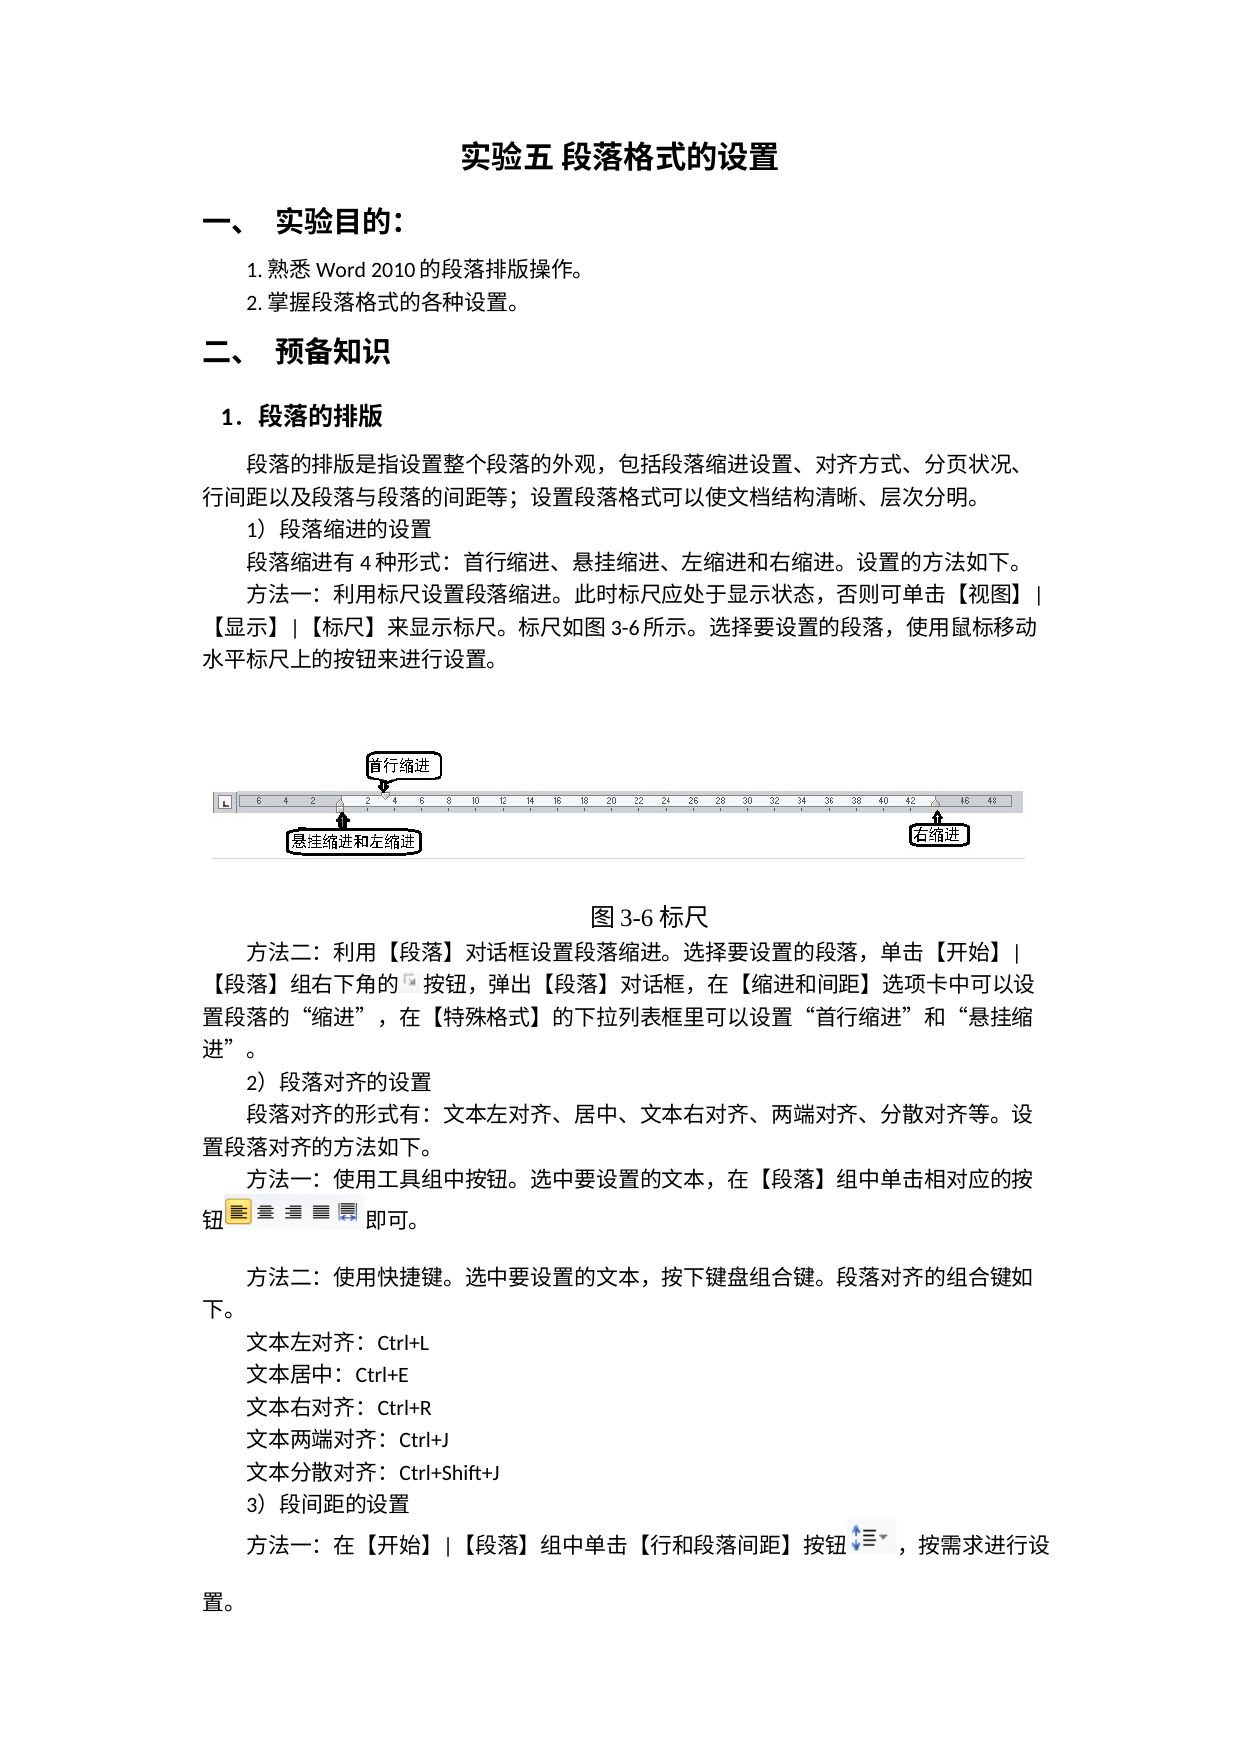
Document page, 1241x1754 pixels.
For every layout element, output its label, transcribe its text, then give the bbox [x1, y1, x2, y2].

text 图3-6 标尺 [187, 898, 1053, 934]
text 文本左对齐：Ctrl+L [202, 1324, 1053, 1357]
text 实验五 段落格式的设置 [187, 122, 1053, 187]
text 方法二：利用【段落】对话框设置段落缩进。选择要设置的段落，单击【开始】|【段落】组右下角的按钮，弹出【段落】对话框，在【缩进和间距】选项卡中可以设置段落的“缩进”，在【特殊格式】的下拉列表框里可以设置“首行缩进”和“悬挂缩进”。 [202, 934, 1053, 1064]
text 段落的排版是指设置整个段落的外观，包括段落缩进设置、对齐方式、分页状况、行间距以及段落与段落的间距等；设置段落格式可以使文档结构清晰、层次分明。 [202, 447, 1053, 512]
picture [846, 1519, 897, 1554]
text 1．段落的排版 [187, 382, 1053, 447]
text 方法二：使用快捷键。选中要设置的文本，按下键盘组合键。段落对齐的组合键如下。 [202, 1259, 1053, 1324]
picture [399, 971, 424, 993]
text 方法一：使用工具组中按钮。选中要设置的文本，在【段落】组中单击相对应的按钮即可。 [202, 1162, 1053, 1259]
text 段落对齐的形式有：文本左对齐、居中、文本右对齐、两端对齐、分散对齐等。设置段落对齐的方法如下。 [202, 1097, 1053, 1162]
text 文本居中：Ctrl+E [202, 1357, 1053, 1389]
picture [224, 1194, 364, 1229]
text 方法一：在【开始】|【段落】组中单击【行和段落间距】按钮，按需求进行设置。 [202, 1519, 1053, 1617]
picture [212, 741, 1027, 858]
text 1. 熟悉Word 2010的段落排版操作。 [202, 252, 1053, 284]
text 2. 掌握段落格式的各种设置。 [202, 284, 1053, 317]
text 1）段落缩进的设置 [202, 512, 1053, 544]
text 2）段落对齐的设置 [202, 1064, 1053, 1097]
text 段落缩进有4种形式：首行缩进、悬挂缩进、左缩进和右缩进。设置的方法如下。 [202, 544, 1053, 577]
text 3）段间距的设置 [202, 1487, 1053, 1519]
text 文本分散对齐：Ctrl+Shift+J [202, 1454, 1053, 1487]
text 文本右对齐：Ctrl+R [202, 1389, 1053, 1422]
list 实验目的： [202, 187, 1053, 252]
text 方法一：利用标尺设置段落缩进。此时标尺应处于显示状态，否则可单击【视图】|【显示】|【标尺】来显示标尺。标尺如图3-6所示。选择要设置的段落，使用鼠标移动水平标尺上的按钮来进行设置。 [202, 577, 1053, 674]
text 文本两端对齐：Ctrl+J [202, 1422, 1053, 1454]
list 预备知识 [202, 317, 1053, 382]
